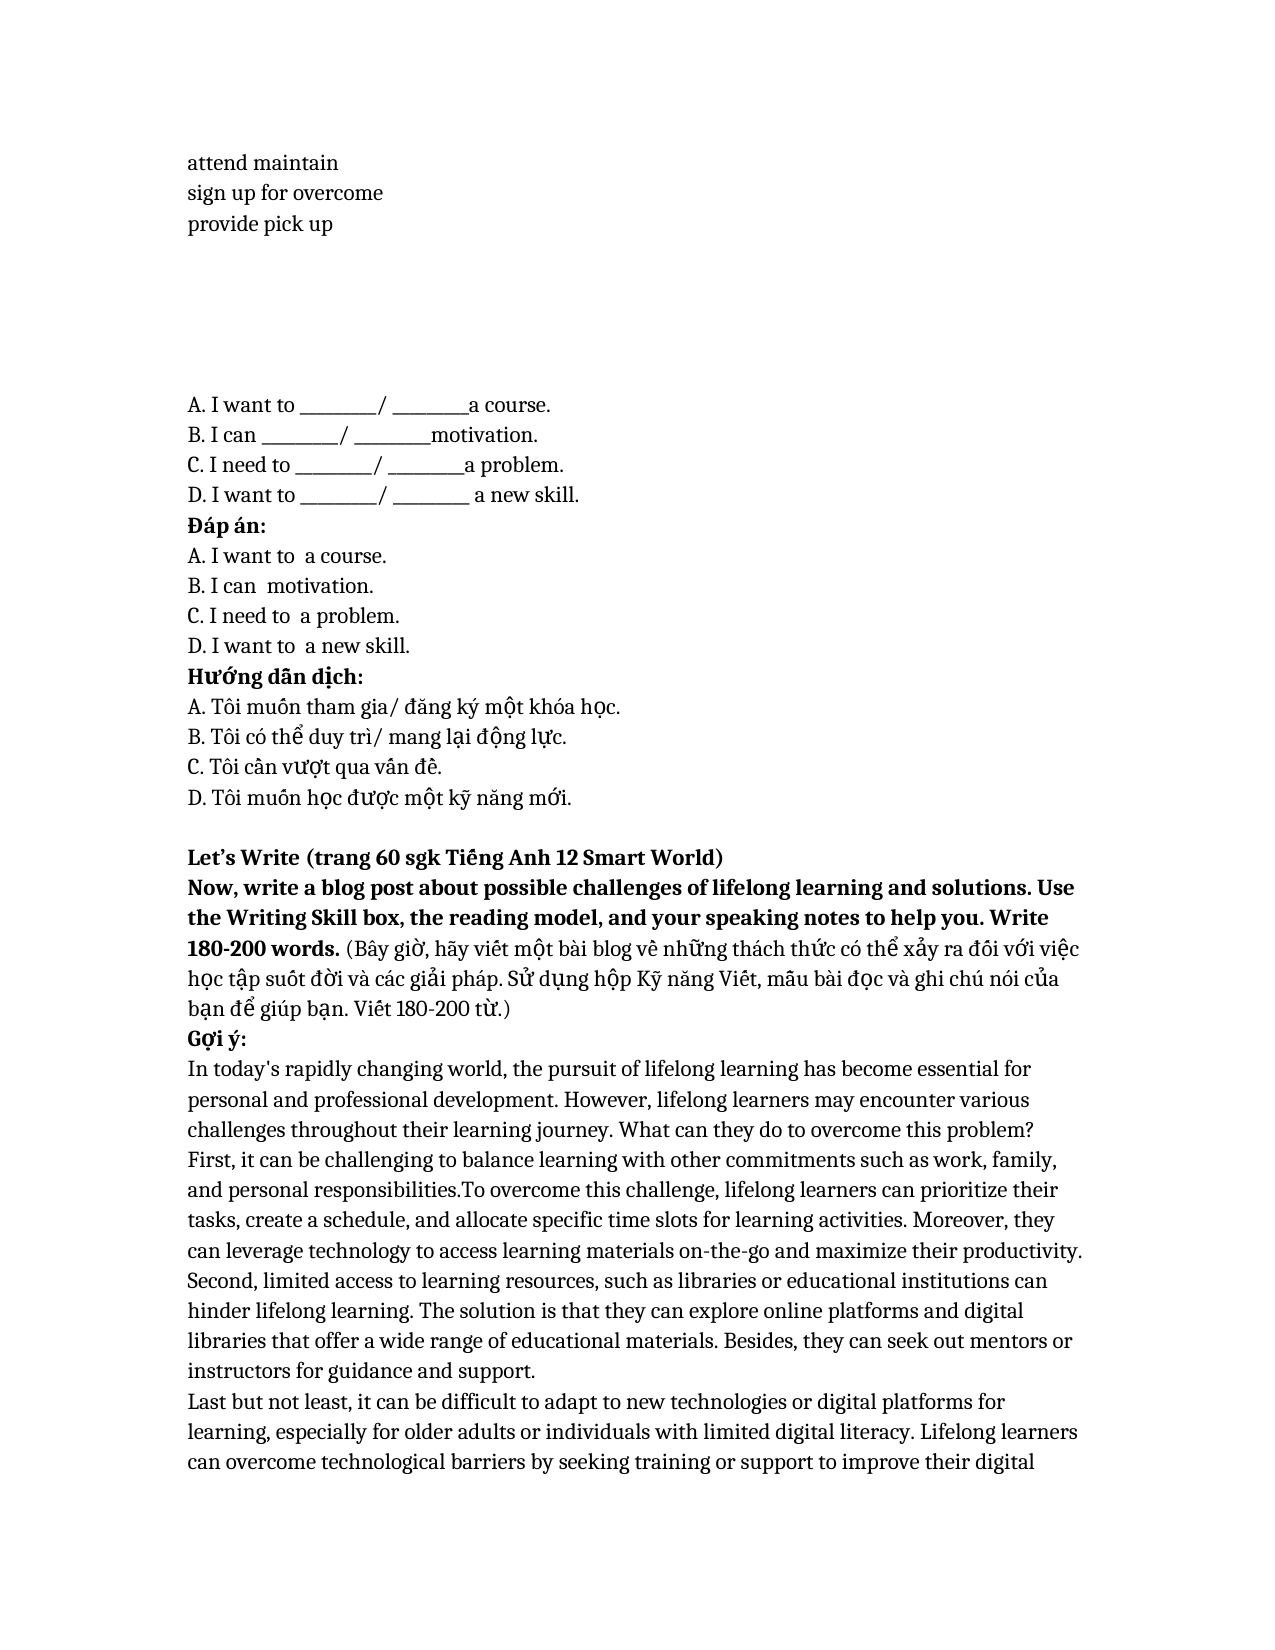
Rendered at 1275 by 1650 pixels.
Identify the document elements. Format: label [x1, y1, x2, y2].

text [187, 150, 1087, 1475]
